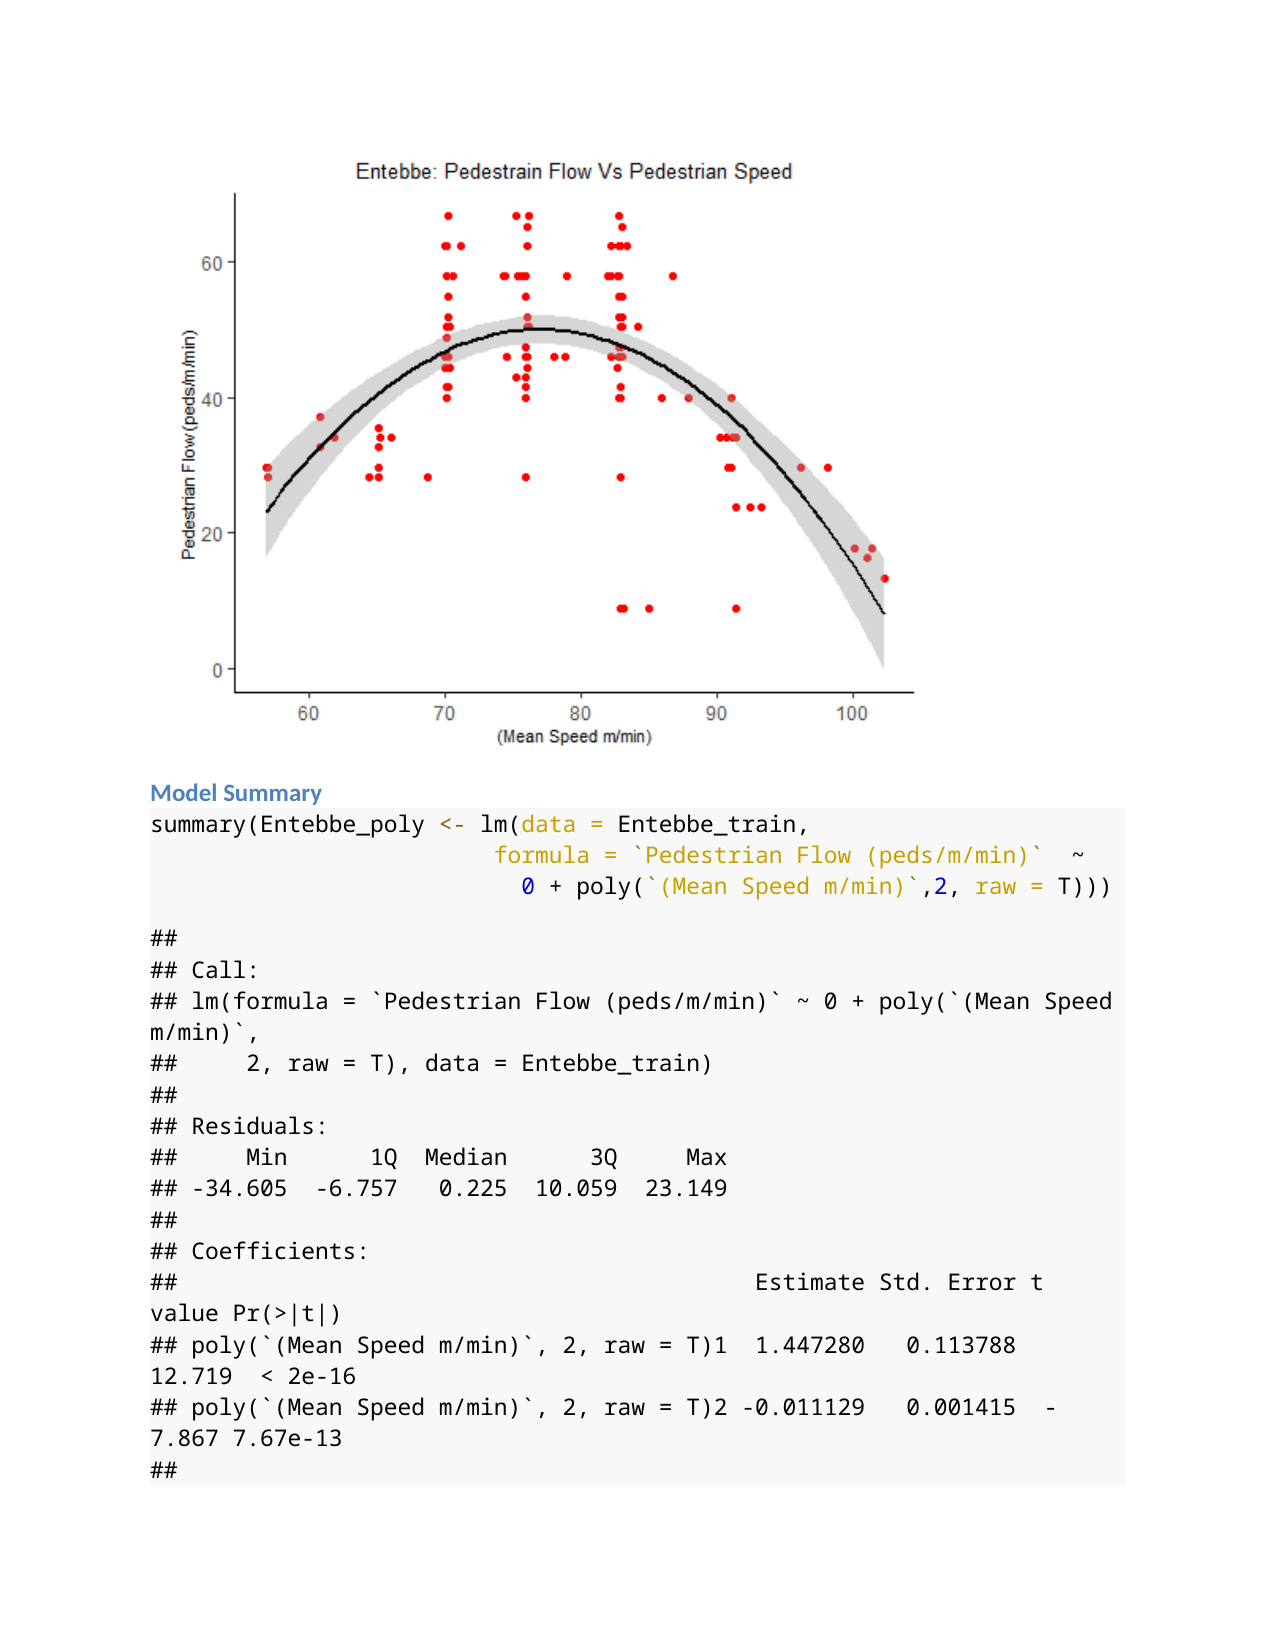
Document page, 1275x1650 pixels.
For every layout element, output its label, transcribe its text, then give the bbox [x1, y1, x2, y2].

picture [168, 150, 927, 757]
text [150, 922, 1125, 1485]
text summary(Entebbe_poly <- lm(data = Entebbe_train, formula = `Pedestrian Flow (peds/m/min)` ~ 0 + poly(`(Mean Speed m/min)`,2, raw = T))) [810, 808, 1125, 901]
subtitle Model Summary [150, 777, 1125, 808]
